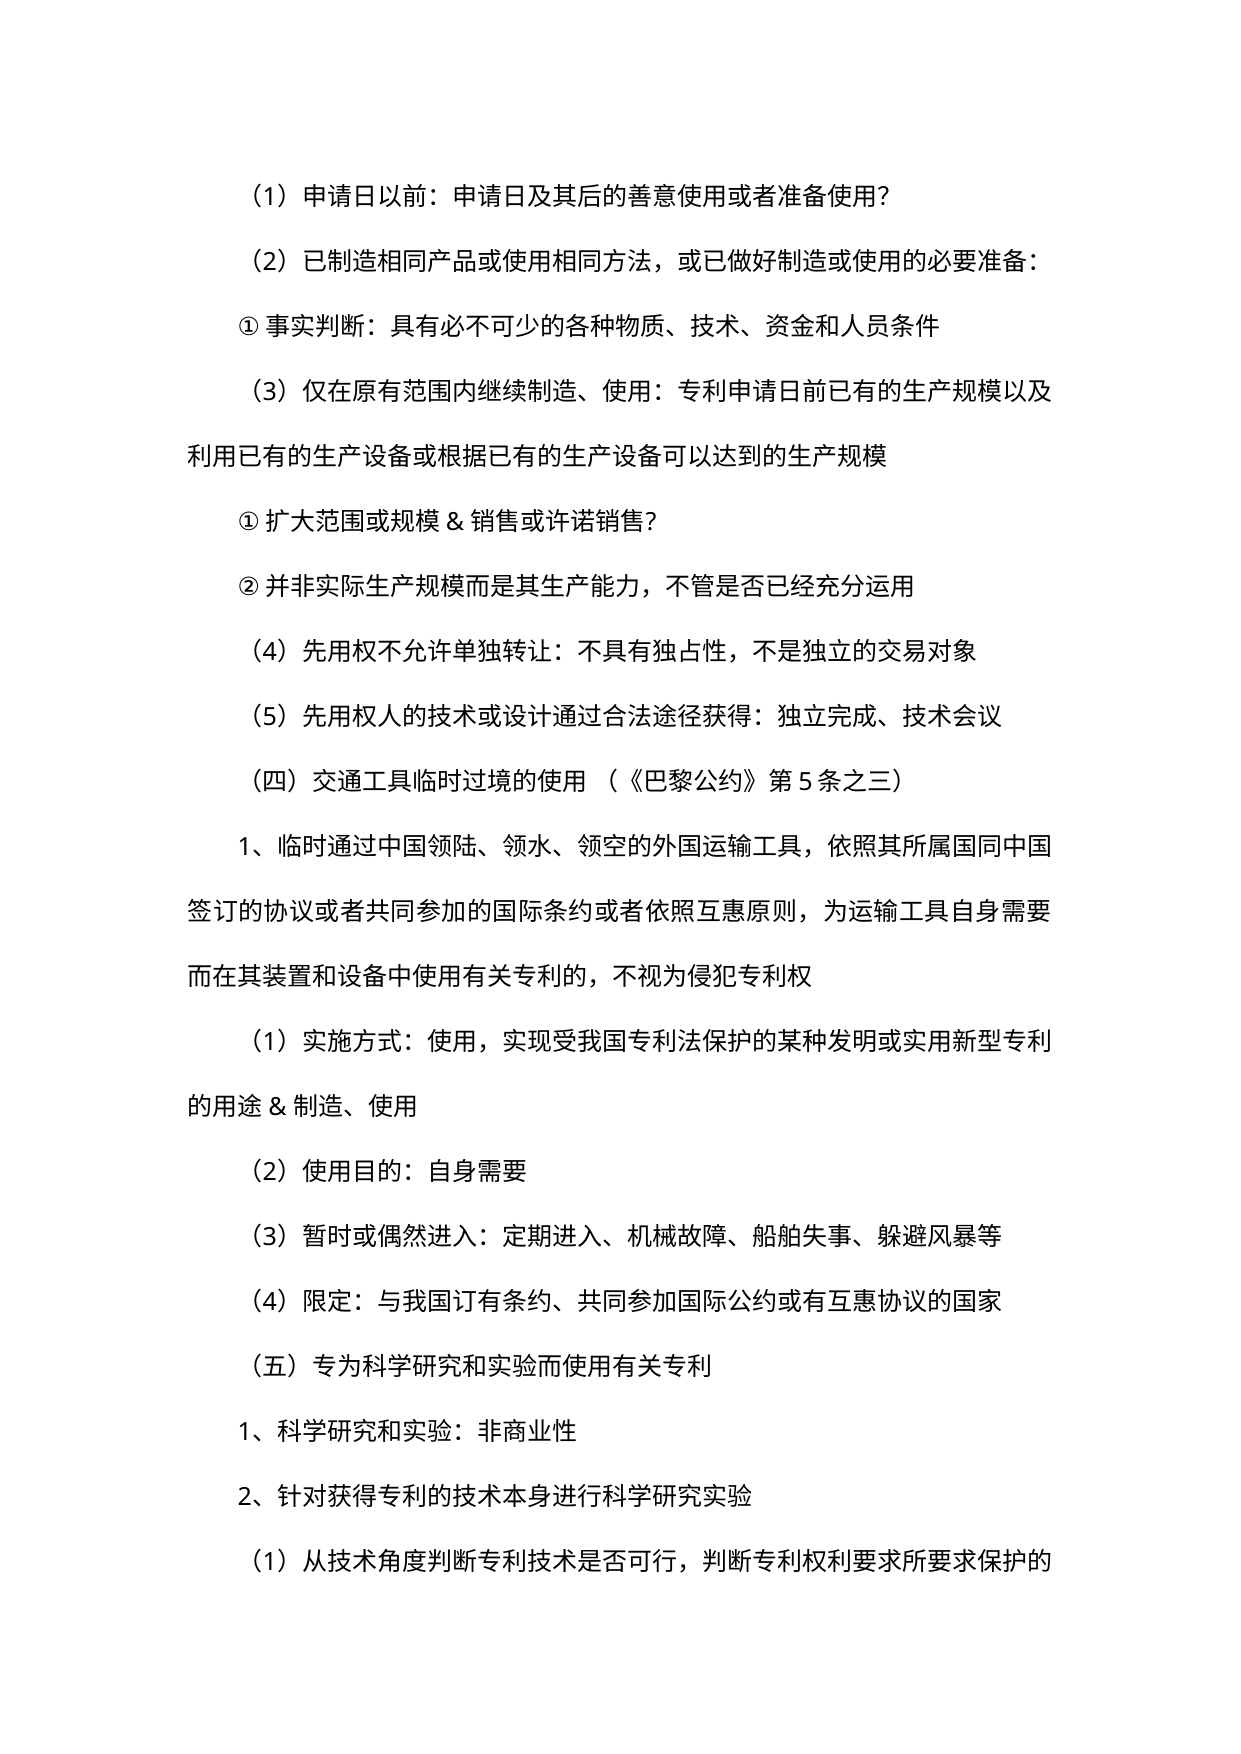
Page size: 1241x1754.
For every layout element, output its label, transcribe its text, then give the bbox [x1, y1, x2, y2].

text ①扩大范围或规模 & 销售或许诺销售? [187, 487, 1053, 552]
text （4）先用权不允许单独转让：不具有独占性，不是独立的交易对象 [187, 617, 1053, 682]
text （2）已制造相同产品或使用相同方法，或已做好制造或使用的必要准备： [187, 227, 1053, 292]
text （3）暂时或偶然进入：定期进入、机械故障、船舶失事、躲避风暴等 [187, 1202, 1053, 1267]
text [187, 1527, 1053, 1592]
text 1、科学研究和实验：非商业性 [187, 1397, 1053, 1462]
text （4）限定：与我国订有条约、共同参加国际公约或有互惠协议的国家 [187, 1267, 1053, 1332]
text ②并非实际生产规模而是其生产能力，不管是否已经充分运用 [187, 552, 1053, 617]
text （2）使用目的：自身需要 [187, 1137, 1053, 1202]
text （3）仅在原有范围内继续制造、使用：专利申请日前已有的生产规模以及利用已有的生产设备或根据已有的生产设备可以达到的生产规模 [187, 357, 1053, 487]
text （1）实施方式：使用，实现受我国专利法保护的某种发明或实用新型专利的用途 & 制造、使用 [187, 1007, 1053, 1137]
text （1）申请日以前：申请日及其后的善意使用或者准备使用？ [187, 162, 1053, 227]
text ①事实判断：具有必不可少的各种物质、技术、资金和人员条件 [187, 292, 1053, 357]
text （四）交通工具临时过境的使用 （《巴黎公约》第5条之三） [187, 747, 1053, 812]
text 1、临时通过中国领陆、领水、领空的外国运输工具，依照其所属国同中国签订的协议或者共同参加的国际条约或者依照互惠原则，为运输工具自身需要而在其装置和设备中使用有关专利的，不视为侵犯专利权 [187, 812, 1053, 1007]
text （五）专为科学研究和实验而使用有关专利 [187, 1332, 1053, 1397]
text 2、针对获得专利的技术本身进行科学研究实验 [187, 1462, 1053, 1527]
text （5）先用权人的技术或设计通过合法途径获得：独立完成、技术会议 [187, 682, 1053, 747]
